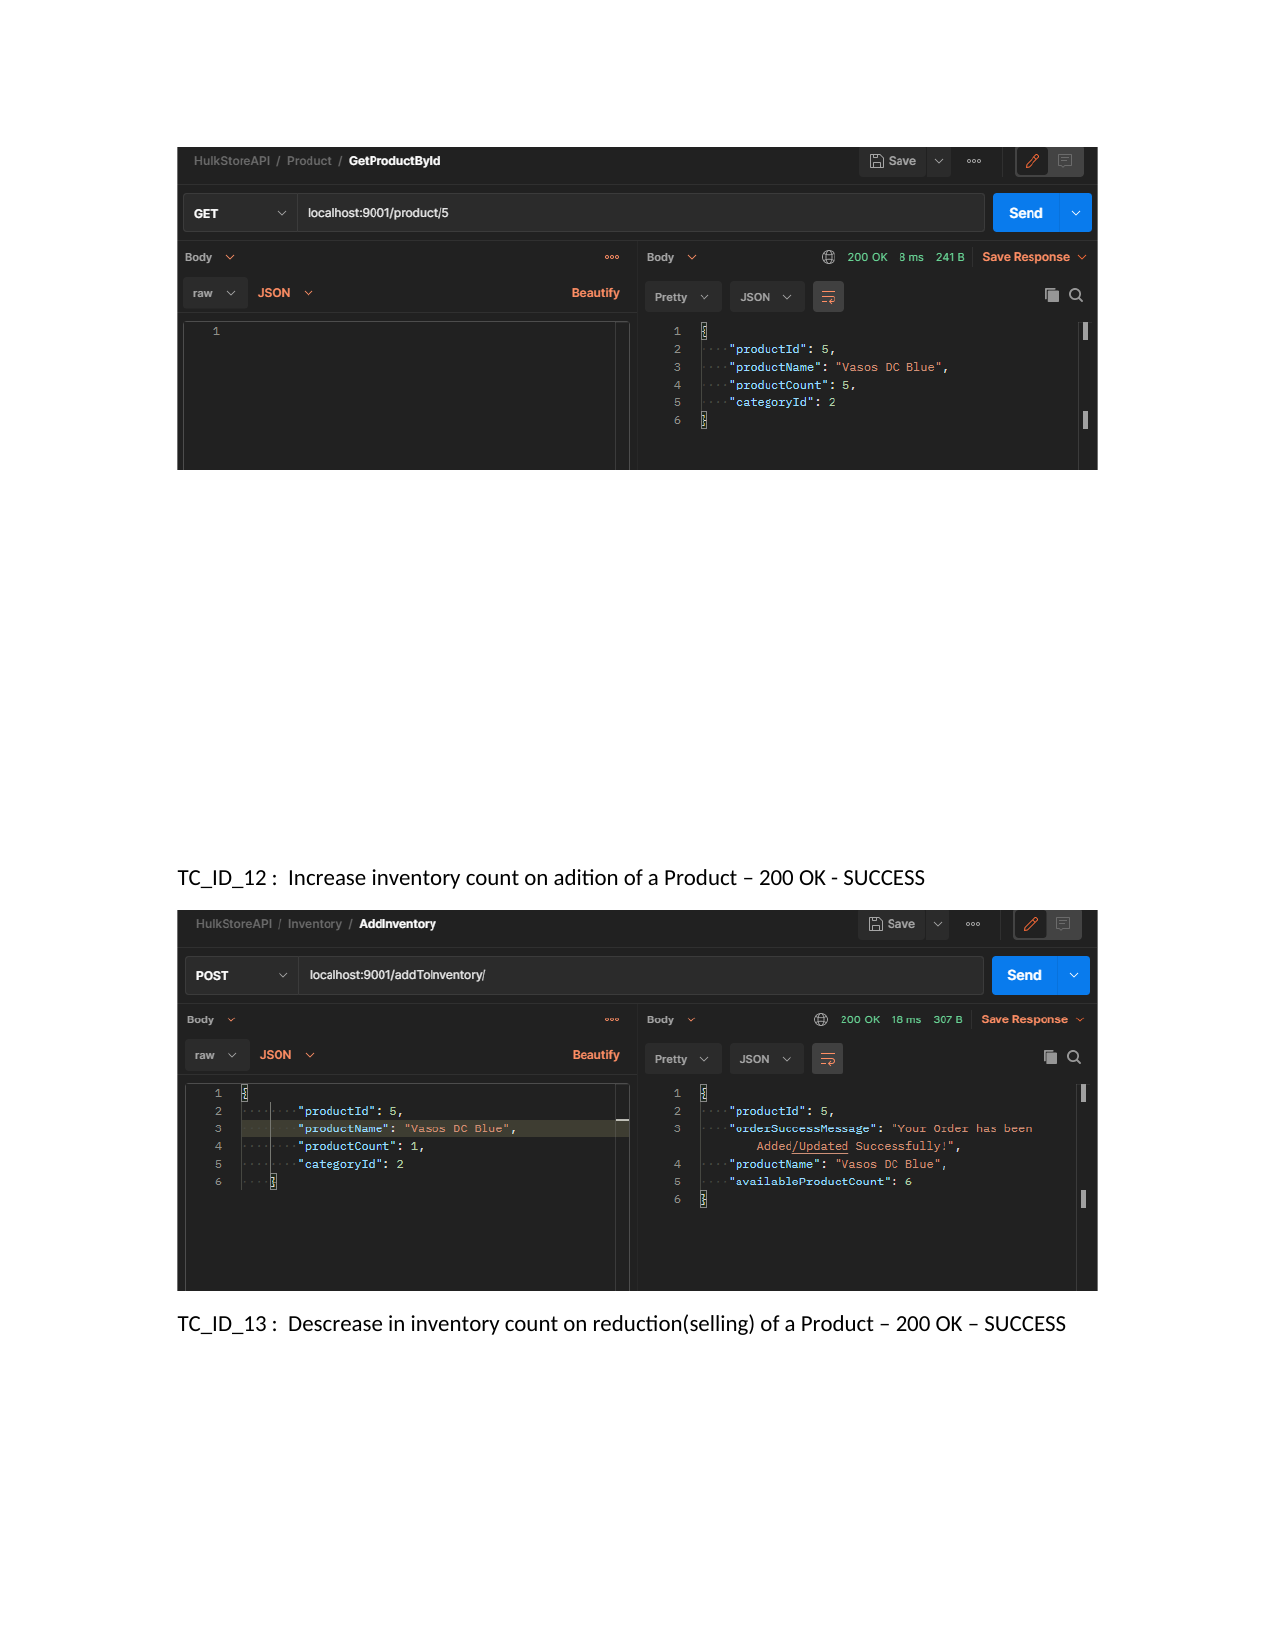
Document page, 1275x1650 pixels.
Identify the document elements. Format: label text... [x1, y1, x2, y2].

picture [177, 147, 1098, 470]
text TC_ID_13 : Descrease in inventory count on reduction(selling) of a Product – 200 OK – SUCCESS [177, 1309, 1098, 1338]
picture [177, 910, 1098, 1291]
text TC_ID_12 : Increase inventory count on adition of a Product – 200 OK - SUCCESS [177, 863, 1098, 891]
